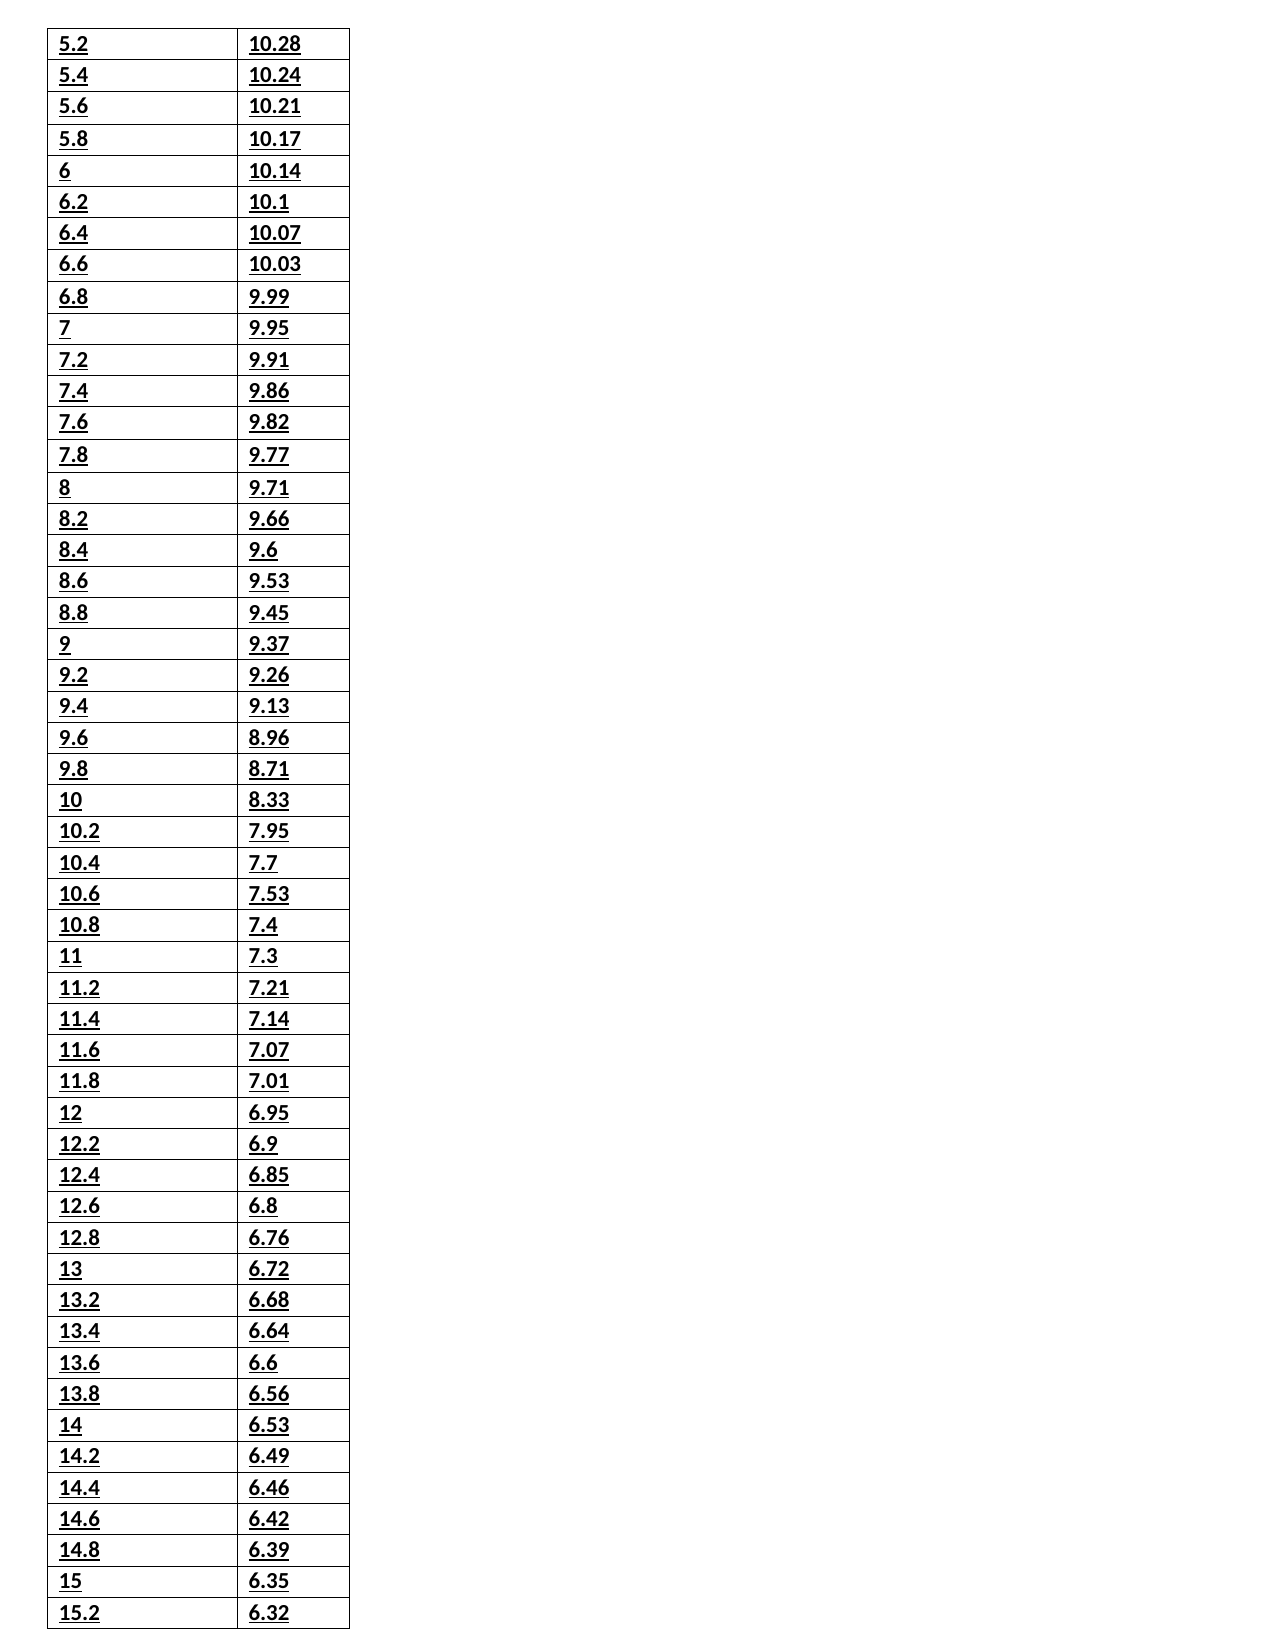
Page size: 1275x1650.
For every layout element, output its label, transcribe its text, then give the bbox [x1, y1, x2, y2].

table_cell 5.8 [48, 125, 237, 155]
table_cell 11.6 [48, 1035, 237, 1066]
table_cell 11.8 [48, 1067, 237, 1097]
table_cell 8.8 [48, 598, 237, 628]
table_cell 11.2 [48, 973, 237, 1003]
table_cell 12.4 [48, 1160, 237, 1191]
table_cell 9.2 [48, 660, 237, 691]
table_cell 6.64 [238, 1317, 349, 1347]
table_cell 7.95 [238, 817, 349, 847]
table_cell 14.4 [48, 1473, 237, 1503]
table_cell 10.2 [48, 817, 237, 847]
table_cell 12.8 [48, 1223, 237, 1253]
table_cell 9.66 [238, 504, 349, 534]
table_cell 13.8 [48, 1379, 237, 1409]
table_cell 6.2 [48, 187, 237, 217]
table_cell 10 [48, 785, 237, 816]
table_cell 8.2 [48, 504, 237, 534]
table_cell 7.01 [238, 1067, 349, 1097]
table_cell 12.6 [48, 1192, 237, 1222]
table_cell 6.95 [238, 1098, 349, 1128]
table_cell 8 [48, 473, 237, 503]
table_cell 9.13 [238, 692, 349, 722]
table_cell 9.45 [238, 598, 349, 628]
table_cell 10.14 [238, 156, 349, 186]
table_cell 9 [48, 629, 237, 659]
table_cell 7.3 [238, 942, 349, 972]
table_cell 6.9 [238, 1129, 349, 1159]
table_cell 7.4 [238, 910, 349, 941]
table_cell 9.8 [48, 754, 237, 784]
table_cell 6.8 [238, 1192, 349, 1222]
table_cell 7.8 [48, 440, 237, 472]
table_cell 13 [48, 1254, 237, 1284]
table_cell 9.26 [238, 660, 349, 691]
table_cell 14.6 [48, 1504, 237, 1534]
table_cell 9.53 [238, 567, 349, 597]
table_cell 9.95 [238, 314, 349, 344]
table_cell 9.86 [238, 376, 349, 406]
table_cell 9.99 [238, 282, 349, 312]
table_cell 6 [48, 156, 237, 186]
table_cell 14 [48, 1410, 237, 1441]
table_cell 9.6 [48, 723, 237, 753]
table_cell 10.21 [238, 92, 349, 123]
table_cell 8.96 [238, 723, 349, 753]
table_cell 13.4 [48, 1317, 237, 1347]
table_cell 6.32 [238, 1598, 349, 1628]
table_cell 6.39 [238, 1535, 349, 1566]
table_cell 6.53 [238, 1410, 349, 1441]
table_cell 9.77 [238, 440, 349, 472]
table_cell 7.21 [238, 973, 349, 1003]
table_cell 5.4 [48, 60, 237, 91]
table_cell 8.6 [48, 567, 237, 597]
table_cell 9.6 [238, 535, 349, 566]
table_cell 15.2 [48, 1598, 237, 1628]
table_cell 6.42 [238, 1504, 349, 1534]
table_cell 11 [48, 942, 237, 972]
table_cell 6.72 [238, 1254, 349, 1284]
table_cell 10.03 [238, 250, 349, 281]
table_cell 7.7 [238, 848, 349, 878]
table_cell 6.76 [238, 1223, 349, 1253]
table_cell 7.2 [48, 345, 237, 375]
table_cell 6.35 [238, 1567, 349, 1597]
table_cell 6.49 [238, 1442, 349, 1472]
table_cell 5.6 [48, 92, 237, 123]
table_cell 15 [48, 1567, 237, 1597]
table_cell 10.07 [238, 218, 349, 248]
table_cell 11.4 [48, 1004, 237, 1034]
table_cell 9.82 [238, 407, 349, 439]
table_cell 6.56 [238, 1379, 349, 1409]
table_cell 10.6 [48, 879, 237, 909]
table_cell 10.17 [238, 125, 349, 155]
table_cell 9.4 [48, 692, 237, 722]
table_cell 6.46 [238, 1473, 349, 1503]
table_cell 6.4 [48, 218, 237, 248]
table_cell 9.91 [238, 345, 349, 375]
table_cell 5.2 [48, 29, 237, 59]
table_cell 8.33 [238, 785, 349, 816]
table_cell 14.8 [48, 1535, 237, 1566]
table_cell 6.6 [238, 1348, 349, 1378]
table_cell 7.53 [238, 879, 349, 909]
table_cell 6.85 [238, 1160, 349, 1191]
table_cell 8.71 [238, 754, 349, 784]
table_cell 10.4 [48, 848, 237, 878]
table_cell 7.4 [48, 376, 237, 406]
table_cell 6.8 [48, 282, 237, 312]
table_cell 7 [48, 314, 237, 344]
table_cell 10.24 [238, 60, 349, 91]
table_cell 12.2 [48, 1129, 237, 1159]
table_cell 13.2 [48, 1285, 237, 1316]
table_cell 6.68 [238, 1285, 349, 1316]
table_cell 14.2 [48, 1442, 237, 1472]
table_cell 12 [48, 1098, 237, 1128]
table_cell 10.28 [238, 29, 349, 59]
table_cell 10.1 [238, 187, 349, 217]
table_cell 7.14 [238, 1004, 349, 1034]
table_cell 9.71 [238, 473, 349, 503]
table_cell 8.4 [48, 535, 237, 566]
table_cell 13.6 [48, 1348, 237, 1378]
table_cell 7.07 [238, 1035, 349, 1066]
table_cell 7.6 [48, 407, 237, 439]
table_cell 10.8 [48, 910, 237, 941]
table_cell 9.37 [238, 629, 349, 659]
table_cell 6.6 [48, 250, 237, 281]
